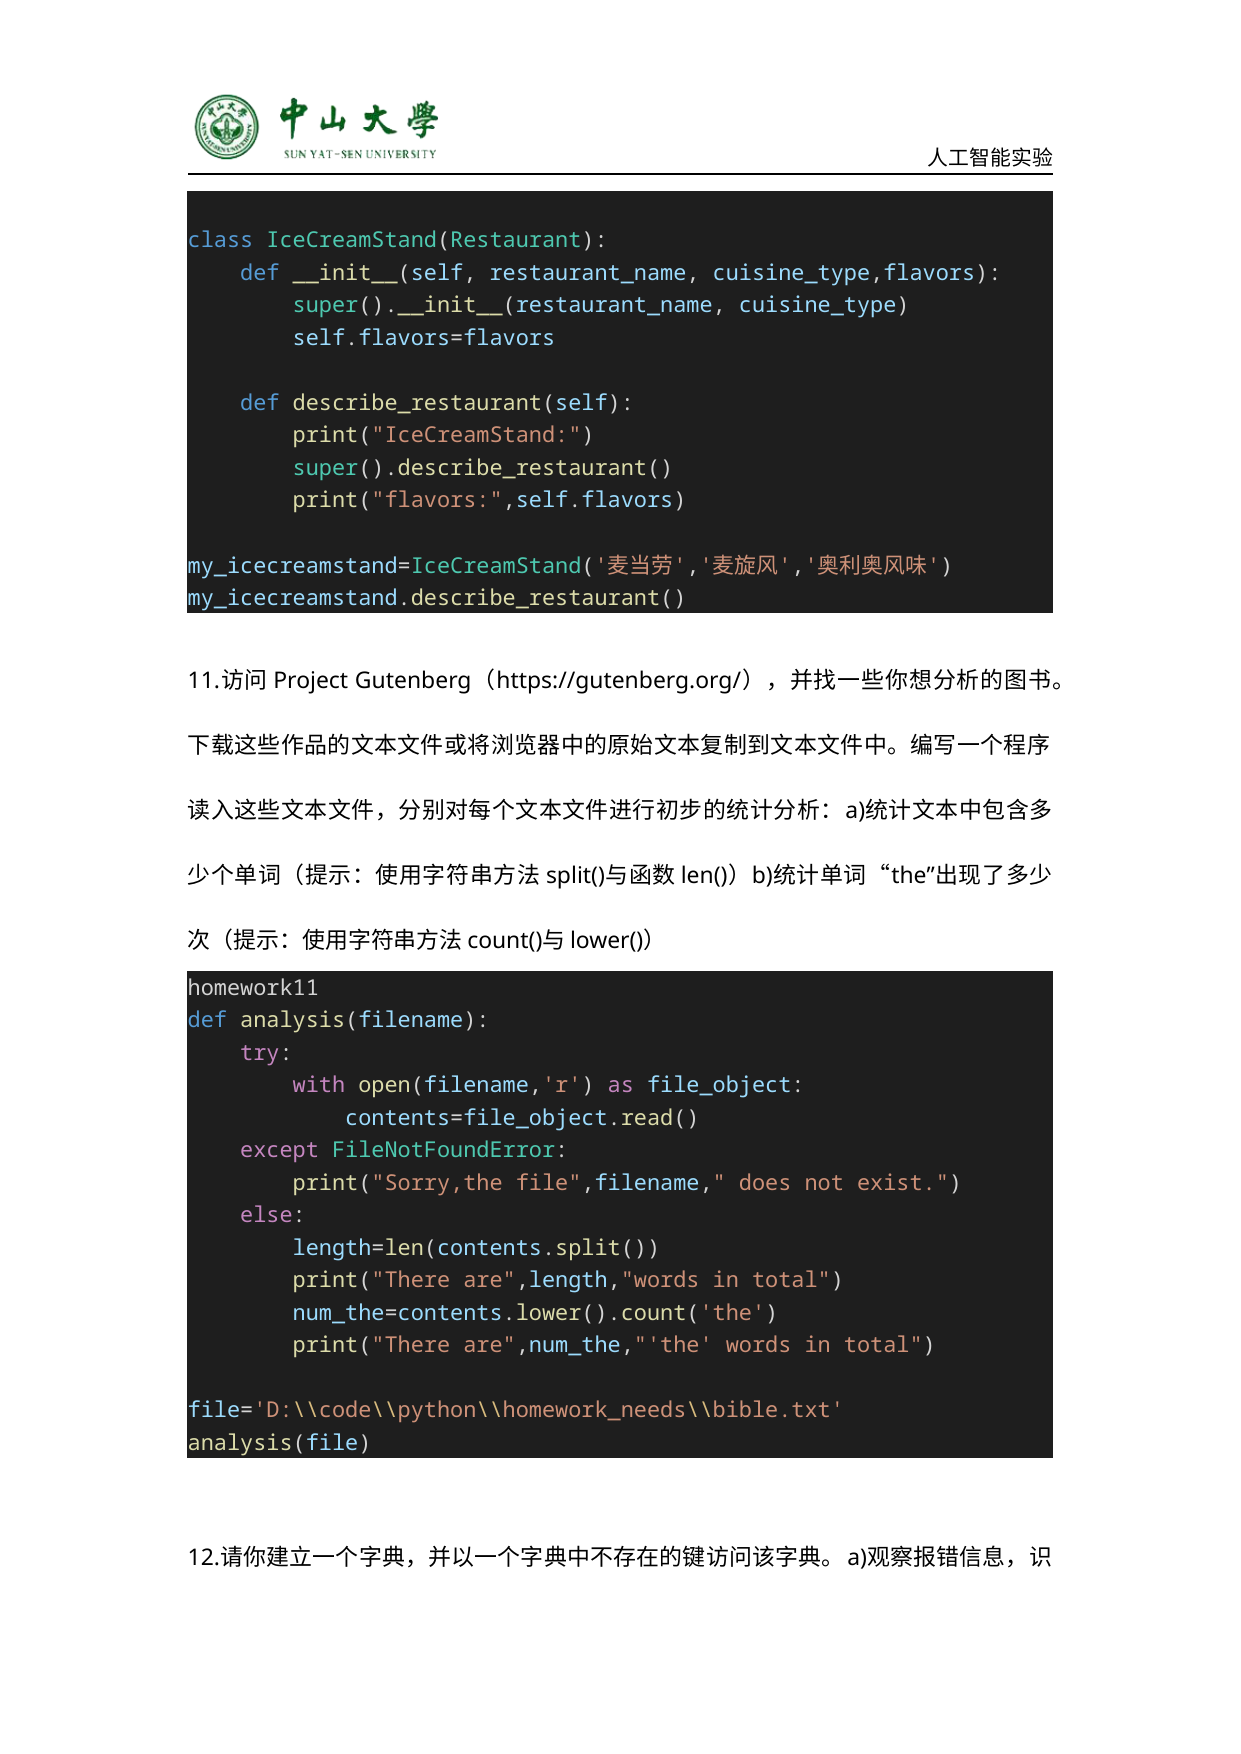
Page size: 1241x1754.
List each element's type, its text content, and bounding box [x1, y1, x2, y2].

text except FileNotFoundError: [187, 1133, 1053, 1166]
text def __init__(self, restaurant_name, cuisine_type,flavors): [187, 256, 1053, 288]
text print("Sorry,the file",filename," does not exist.") [187, 1166, 1053, 1198]
text contents=file_object.read() [187, 1101, 1053, 1133]
text homework11 [187, 971, 1053, 1003]
text self.flavors=flavors [187, 321, 1053, 353]
picture [187, 88, 451, 166]
text with open(filename,'r') as file_object: [187, 1068, 1053, 1101]
text print("flavors:",self.flavors) [187, 483, 1053, 516]
text def analysis(filename): [187, 1003, 1053, 1036]
text print("There are",num_the,"'the' words in total") [187, 1328, 1053, 1361]
text 11.访问Project Gutenberg（https://gutenberg.org/），并找一些你想分析的图书。下载这些作品的文本文件或将浏览器中的原始文本复制到文本文件中。编写一个程序读入这些文本文件，分别对每个文本文件进行初步的统计分析：a)统计文本中包含多少个单词（提示：使用字符串方法split()与函数len()）b)统计单词“the”出现了多少次（提示：使用字符串方法count()与lower()） [187, 646, 1053, 971]
text super().__init__(restaurant_name, cuisine_type) [187, 288, 1053, 321]
text my_icecreamstand.describe_restaurant() [187, 581, 1053, 613]
text try: [187, 1036, 1053, 1068]
text super().describe_restaurant() [187, 451, 1053, 483]
text analysis(file) [187, 1426, 1053, 1458]
text num_the=contents.lower().count('the') [187, 1296, 1053, 1328]
text length=len(contents.split()) [187, 1231, 1053, 1263]
text my_icecreamstand=IceCreamStand('麦当劳','麦旋风','奥利奥风味') [187, 548, 1053, 581]
text file='D:\\code\\python\\homework_needs\\bible.txt' [187, 1393, 1053, 1426]
text 12.请你建立一个字典，并以一个字典中不存在的键访问该字典。a)观察报错信息，识别程序发生了哪种异常。b)改写代码，使程序可以处理这种异常。 [187, 1523, 1053, 1588]
text class IceCreamStand(Restaurant): [187, 223, 1053, 256]
text print("IceCreamStand:") [187, 418, 1053, 451]
text print("There are",length,"words in total") [187, 1263, 1053, 1296]
text def describe_restaurant(self): [187, 386, 1053, 418]
text else: [187, 1198, 1053, 1231]
